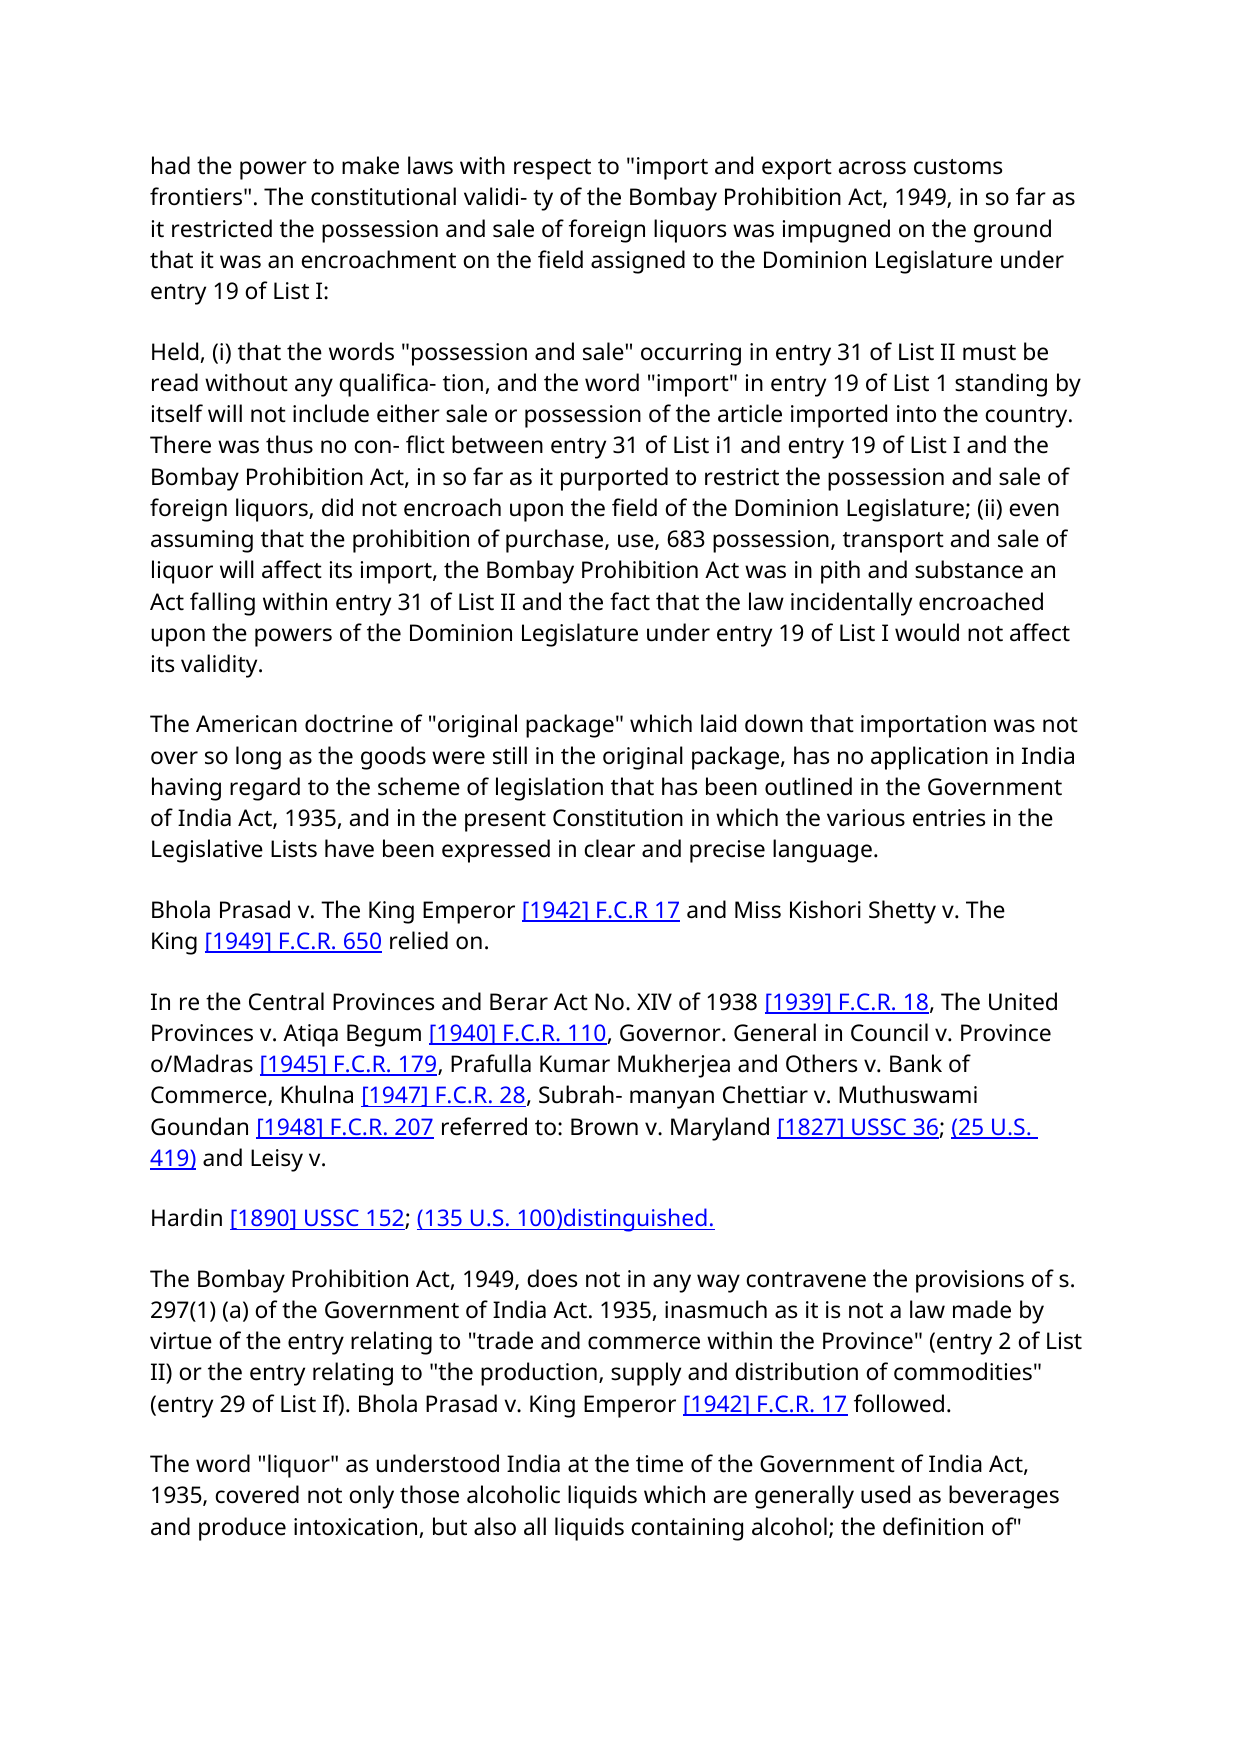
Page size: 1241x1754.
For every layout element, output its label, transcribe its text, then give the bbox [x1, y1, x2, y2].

text The American doctrine of "original package" which laid down that importation was not over so long as the goods were still in the original package, has no application in India having regard to the scheme of legislation that has been outlined in the Government of India Act, 1935, and in the present Constitution in which the various entries in the Legislative Lists have been expressed in clear and precise language. [150, 708, 1090, 864]
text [150, 150, 1090, 306]
text In re the Central Provinces and Berar Act No. XIV of 1938 [1939] F.C.R. 18, The United Provinces v. Atiqa Begum [1940] F.C.R. 110, Governor. General in Council v. Province o/Madras [1945] F.C.R. 179, Prafulla Kumar Mukherjea and Others v. Bank of Commerce, Khulna [1947] F.C.R. 28, Subrah- manyan Chettiar v. Muthuswami Goundan [1948] F.C.R. 207 referred to: Brown v. Maryland [1827] USSC 36; (25 U.S. 419) and Leisy v. [150, 985, 1090, 1173]
text Hardin [1890] USSC 152; (135 U.S. 100)distinguished. [150, 1202, 1090, 1233]
text Held, (i) that the words "possession and sale" occurring in entry 31 of List II must be read without any qualifica- tion, and the word "import" in entry 19 of List 1 standing by itself will not include either sale or possession of the article imported into the country. There was thus no con- flict between entry 31 of List i1 and entry 19 of List I and the Bombay Prohibition Act, in so far as it purported to restrict the possession and sale of foreign liquors, did not encroach upon the field of the Dominion Legislature; (ii) even assuming that the prohibition of purchase, use, 683 possession, transport and sale of liquor will affect its import, the Bombay Prohibition Act was in pith and substance an Act falling within entry 31 of List II and the fact that the law incidentally encroached upon the powers of the Dominion Legislature under entry 19 of List I would not affect its validity. [150, 335, 1090, 679]
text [150, 1448, 1090, 1542]
text The Bombay Prohibition Act, 1949, does not in any way contravene the provisions of s. 297(1) (a) of the Government of India Act. 1935, inasmuch as it is not a law made by virtue of the entry relating to "trade and commerce within the Province" (entry 2 of List II) or the entry relating to "the production, supply and distribution of commodities" (entry 29 of List If). Bhola Prasad v. King Emperor [1942] F.C.R. 17 followed. [150, 1262, 1090, 1419]
text Bhola Prasad v. The King Emperor [1942] F.C.R 17 and Miss Kishori Shetty v. The King [1949] F.C.R. 650 relied on. [150, 894, 1090, 956]
